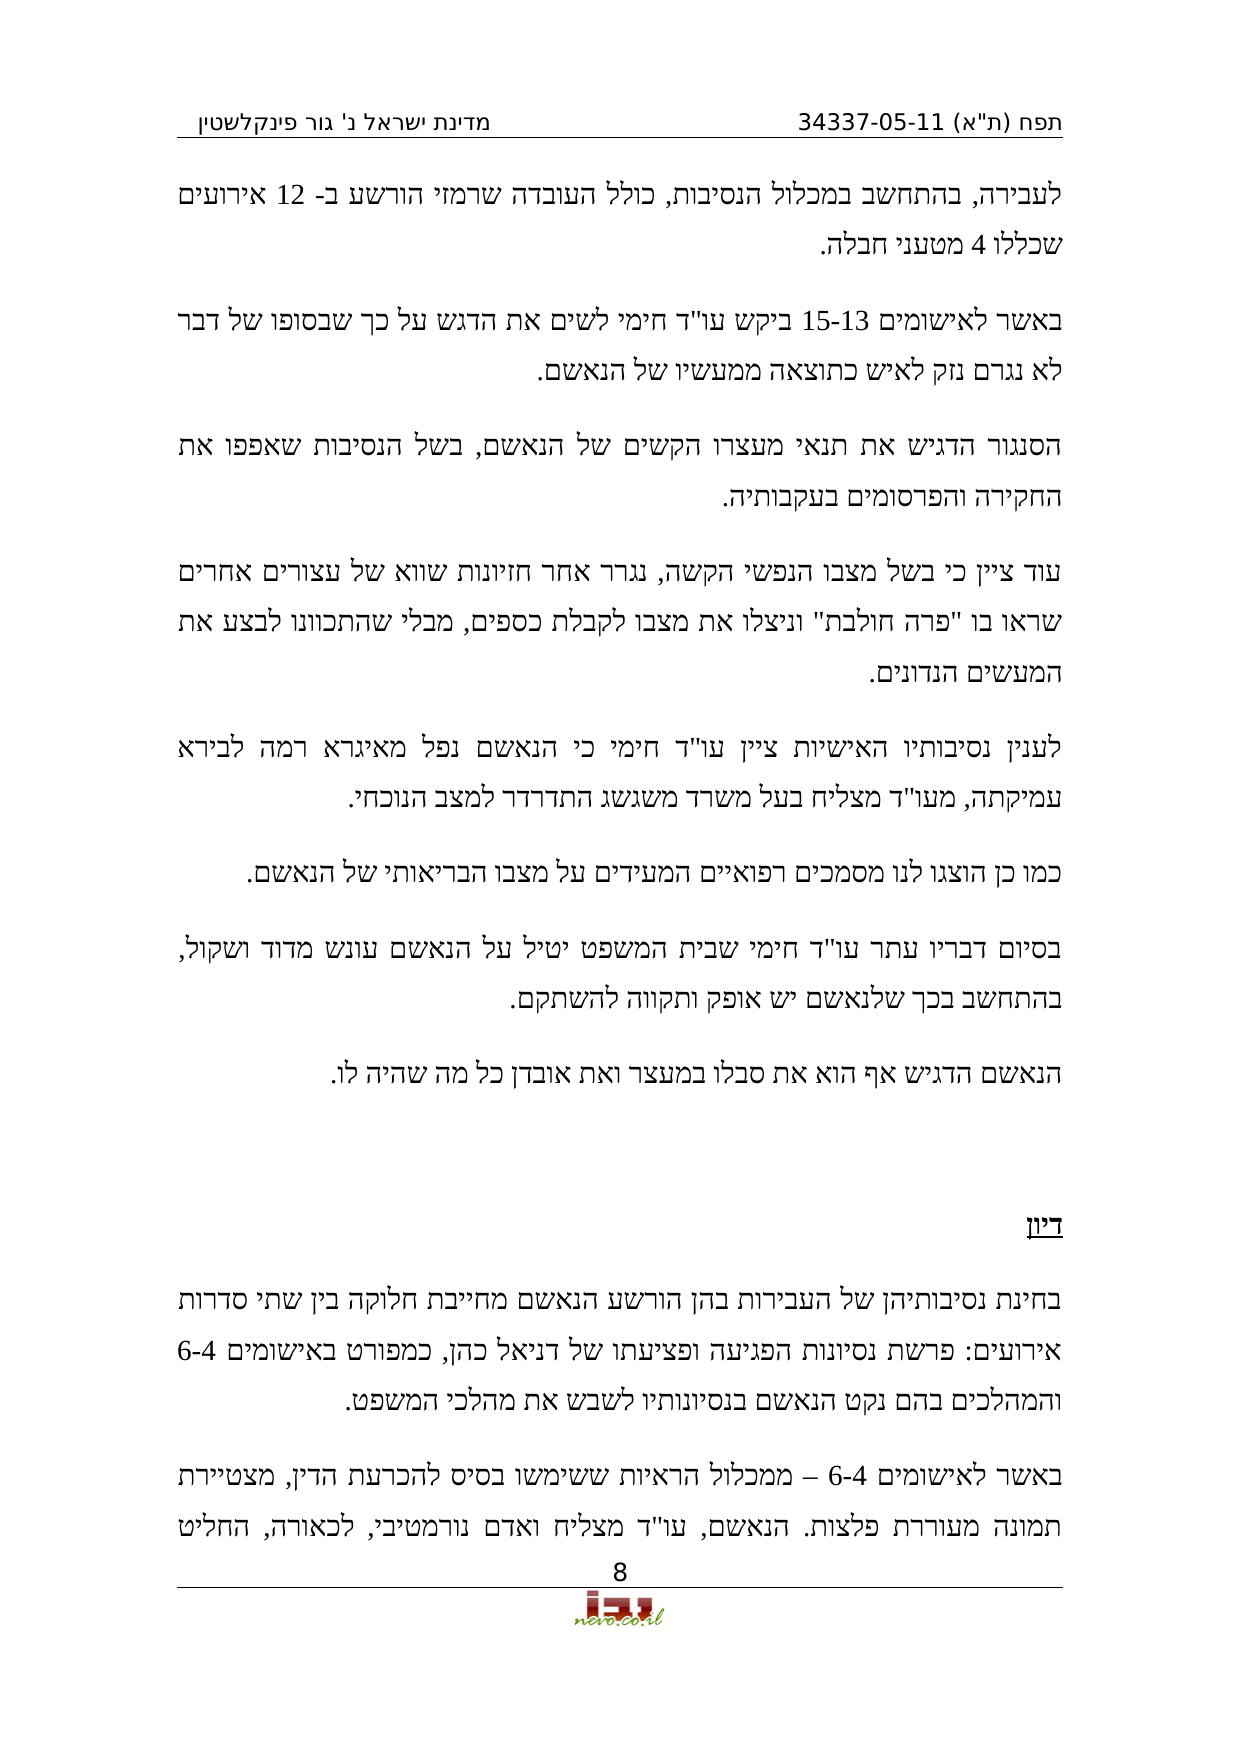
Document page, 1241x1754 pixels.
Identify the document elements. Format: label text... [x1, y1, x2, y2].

text לענין נסיבותיו האישיות ציין עו"ד חימי כי הנאשם נפל מאיגרא רמה לבירא עמיקתה, מעו"ד מצליח בעל משרד משגשג התדרדר למצב הנוכחי. [177, 730, 1063, 814]
picture [574, 1590, 666, 1627]
text הנאשם הדגיש אף הוא את סבלו במעצר ואת אובדן כל מה שהיה לו. [177, 1057, 1063, 1090]
text באשר לאישומים 15-13 ביקש עו"ד חימי לשים את הדגש על כך שבסופו של דבר לא נגרם נזק לאיש כתוצאה ממעשיו של הנאשם. [177, 303, 1063, 387]
text בחינת נסיבותיהן של העבירות בהן הורשע הנאשם מחייבת חלוקה בין שתי סדרות אירועים: פרשת נסיונות הפגיעה ופציעתו של דניאל כהן, כמפורט באישומים 6-4 והמהלכים בהם נקט הנאשם בנסיונותיו לשבש את מהלכי המשפט. [177, 1282, 1063, 1417]
text בסיום דבריו עתר עו"ד חימי שבית המשפט יטיל על הנאשם עונש מדוד ושקול, בהתחשב בכך שלנאשם יש אופק ותקווה להשתקם. [177, 931, 1063, 1015]
text כמו כן הוצגו לנו מסמכים רפואיים המעידים על מצבו הבריאותי של הנאשם. [177, 856, 1063, 889]
text הסנגור הדגיש את תנאי מעצרו הקשים של הנאשם, בשל הנסיבות שאפפו את החקירה והפרסומים בעקבותיה. [177, 428, 1063, 512]
text דיון [177, 1207, 1063, 1241]
text עוד ציין כי בשל מצבו הנפשי הקשה, נגרר אחר חזיונות שווא של עצורים אחרים שראו בו "פרה חולבת" וניצלו את מצבו לקבלת כספים, מבלי שהתכוונו לבצע את המעשים הנדונים. [177, 554, 1063, 688]
